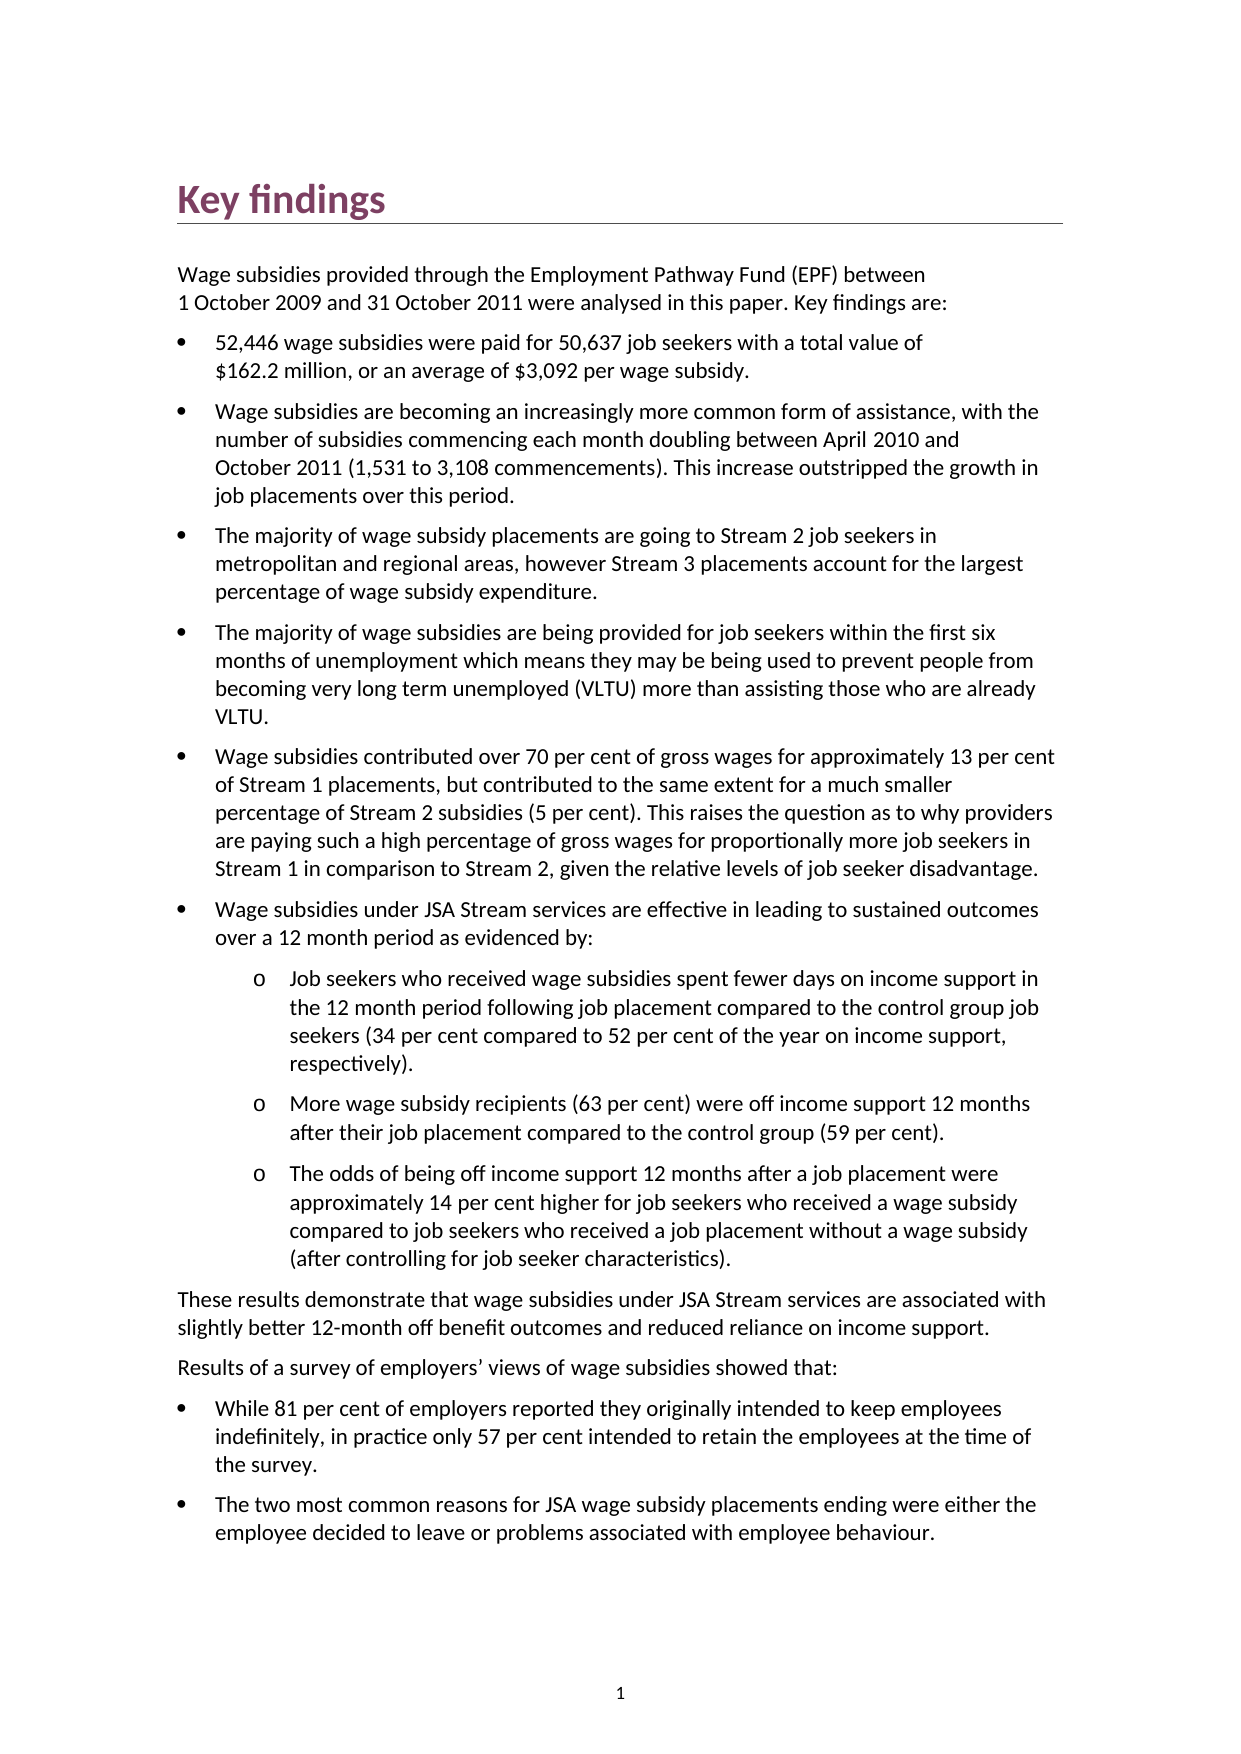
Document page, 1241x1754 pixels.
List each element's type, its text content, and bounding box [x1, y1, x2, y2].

list The majority of wage subsidies are being provided for job seekers within the first six months of unemployment which means they may be being used to prevent people from becoming very long term unemployed (VLTU) more than assisting those who are already VLTU. [177, 618, 1063, 730]
list Wage subsidies contributed over 70 per cent of gross wages for approximately 13 per cent of Stream 1 placements, but contributed to the same extent for a much smaller percentage of Stream 2 subsidies (5 per cent). This raises the question as to why providers are paying such a high percentage of gross wages for proportionally more job seekers in Stream 1 in comparison to Stream 2, given the relative levels of job seeker disadvantage. [177, 742, 1063, 883]
list 52,446 wage subsidies were paid for 50,637 job seekers with a total value of $162.2 million, or an average of $3,092 per wage subsidy. [177, 328, 1063, 384]
text These results demonstrate that wage subsidies under JSA Stream services are associated with slightly better 12-month off benefit outcomes and reduced reliance on income support. [177, 1285, 1063, 1341]
text Results of a survey of employers’ views of wage subsidies showed that: [177, 1353, 1063, 1381]
text Wage subsidies provided through the Employment Pathway Fund (EPF) between 1 October 2009 and 31 October 2011 were analysed in this paper. Key findings are: [177, 260, 1063, 316]
list More wage subsidy recipients (63 per cent) were off income support 12 months after their job placement compared to the control group (59 per cent). [252, 1089, 1063, 1147]
list The majority of wage subsidy placements are going to Stream 2 job seekers in metropolitan and regional areas, however Stream 3 placements account for the largest percentage of wage subsidy expenditure. [177, 521, 1063, 605]
list The odds of being off income support 12 months after a job placement were approximately 14 per cent higher for job seekers who received a wage subsidy compared to job seekers who received a job placement without a wage subsidy (after controlling for job seeker characteristics). [252, 1159, 1063, 1272]
subtitle Key findings [177, 173, 1063, 223]
list Wage subsidies under JSA Stream services are effective in leading to sustained outcomes over a 12 month period as evidenced by: [177, 895, 1063, 951]
list The two most common reasons for JSA wage subsidy placements ending were either the employee decided to leave or problems associated with employee behaviour. [177, 1490, 1063, 1546]
list Wage subsidies are becoming an increasingly more common form of assistance, with the number of subsidies commencing each month doubling between April 2010 and October 2011 (1,531 to 3,108 commencements). This increase outstripped the growth in job placements over this period. [177, 397, 1063, 509]
list While 81 per cent of employers reported they originally intended to keep employees indefinitely, in practice only 57 per cent intended to retain the employees at the time of the survey. [177, 1394, 1063, 1478]
list Job seekers who received wage subsidies spent fewer days on income support in the 12 month period following job placement compared to the control group job seekers (34 per cent compared to 52 per cent of the year on income support, respectively). [252, 964, 1063, 1077]
